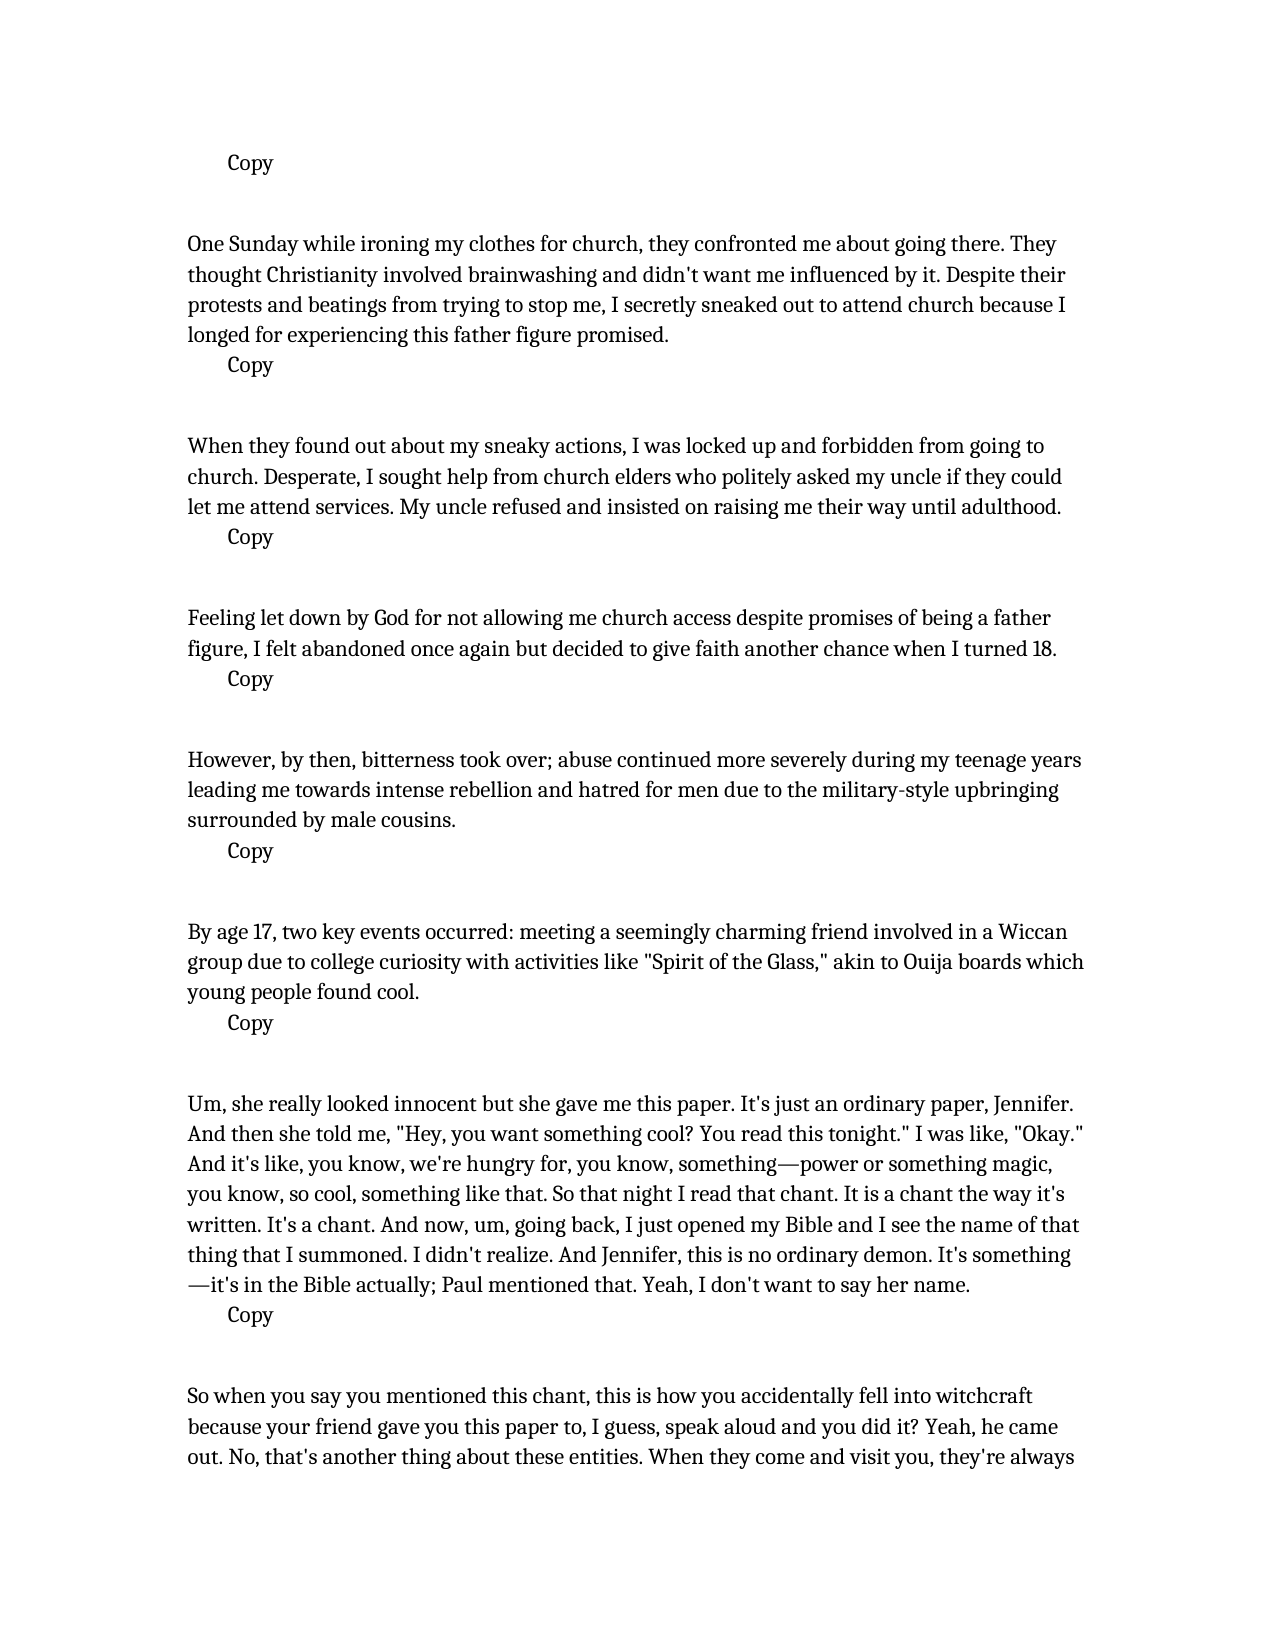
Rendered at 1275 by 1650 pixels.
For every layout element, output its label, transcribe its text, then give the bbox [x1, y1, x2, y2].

text Um, she really looked innocent but she gave me this paper. It's just an ordinary paper, Jennifer. And then she told me, "Hey, you want something cool? You read this tonight." I was like, "Okay." And it's like, you know, we're hungry for, you know, something—power or something magic, you know, so cool, something like that. So that night I read that chant. It is a chant the way it's written. It's a chant. And now, um, going back, I just opened my Bible and I see the name of that thing that I summoned. I didn't realize. And Jennifer, this is no ordinary demon. It's something—it's in the Bible actually; Paul mentioned that. Yeah, I don't want to say her name. Copy [187, 1091, 1087, 1359]
text Feeling let down by God for not allowing me church access despite promises of being a father figure, I felt abandoned once again but decided to give faith another chance when I turned 18. Copy [187, 605, 1087, 722]
text When they found out about my sneaky actions, I was locked up and forbidden from going to church. Desperate, I sought help from church elders who politely asked my uncle if they could let me attend services. My uncle refused and insisted on raising me their way until adulthood. Copy [187, 433, 1087, 581]
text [187, 150, 1087, 207]
text One Sunday while ironing my clothes for church, they confronted me about going there. They thought Christianity involved brainwashing and didn't want me influenced by it. Despite their protests and beatings from trying to stop me, I secretly sneaked out to attend church because I longed for experiencing this father figure promised. Copy [187, 231, 1087, 409]
text However, by then, bitterness took over; abuse continued more severely during my teenage years leading me towards intense rebellion and hatred for men due to the military-style upbringing surrounded by male cousins. Copy [187, 747, 1087, 894]
text By age 17, two key events occurred: meeting a seemingly charming friend involved in a Wiccan group due to college curiosity with activities like "Spirit of the Glass," akin to Ouija boards which young people found cool. Copy [187, 919, 1087, 1066]
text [187, 1383, 1087, 1470]
